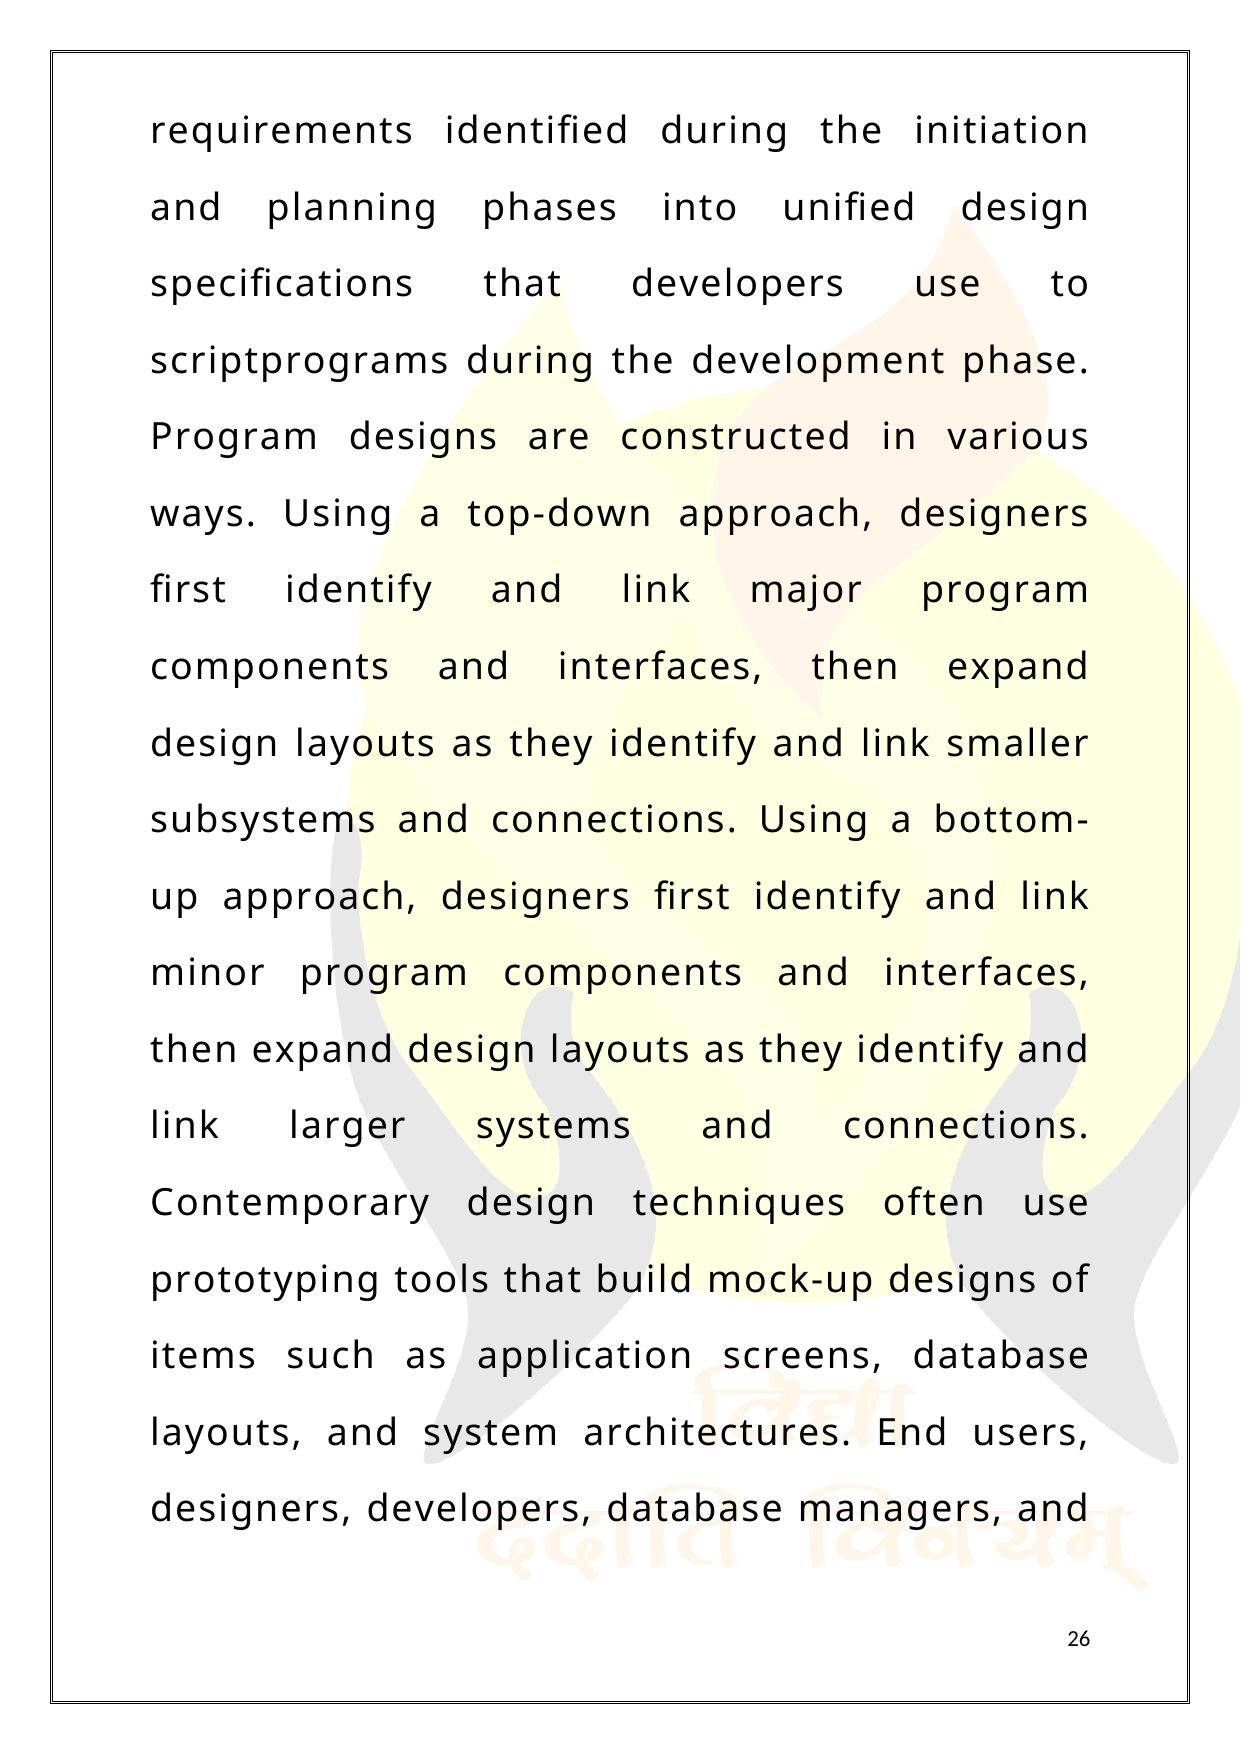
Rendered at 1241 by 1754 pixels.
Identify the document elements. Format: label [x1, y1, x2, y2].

text [150, 103, 1090, 1533]
